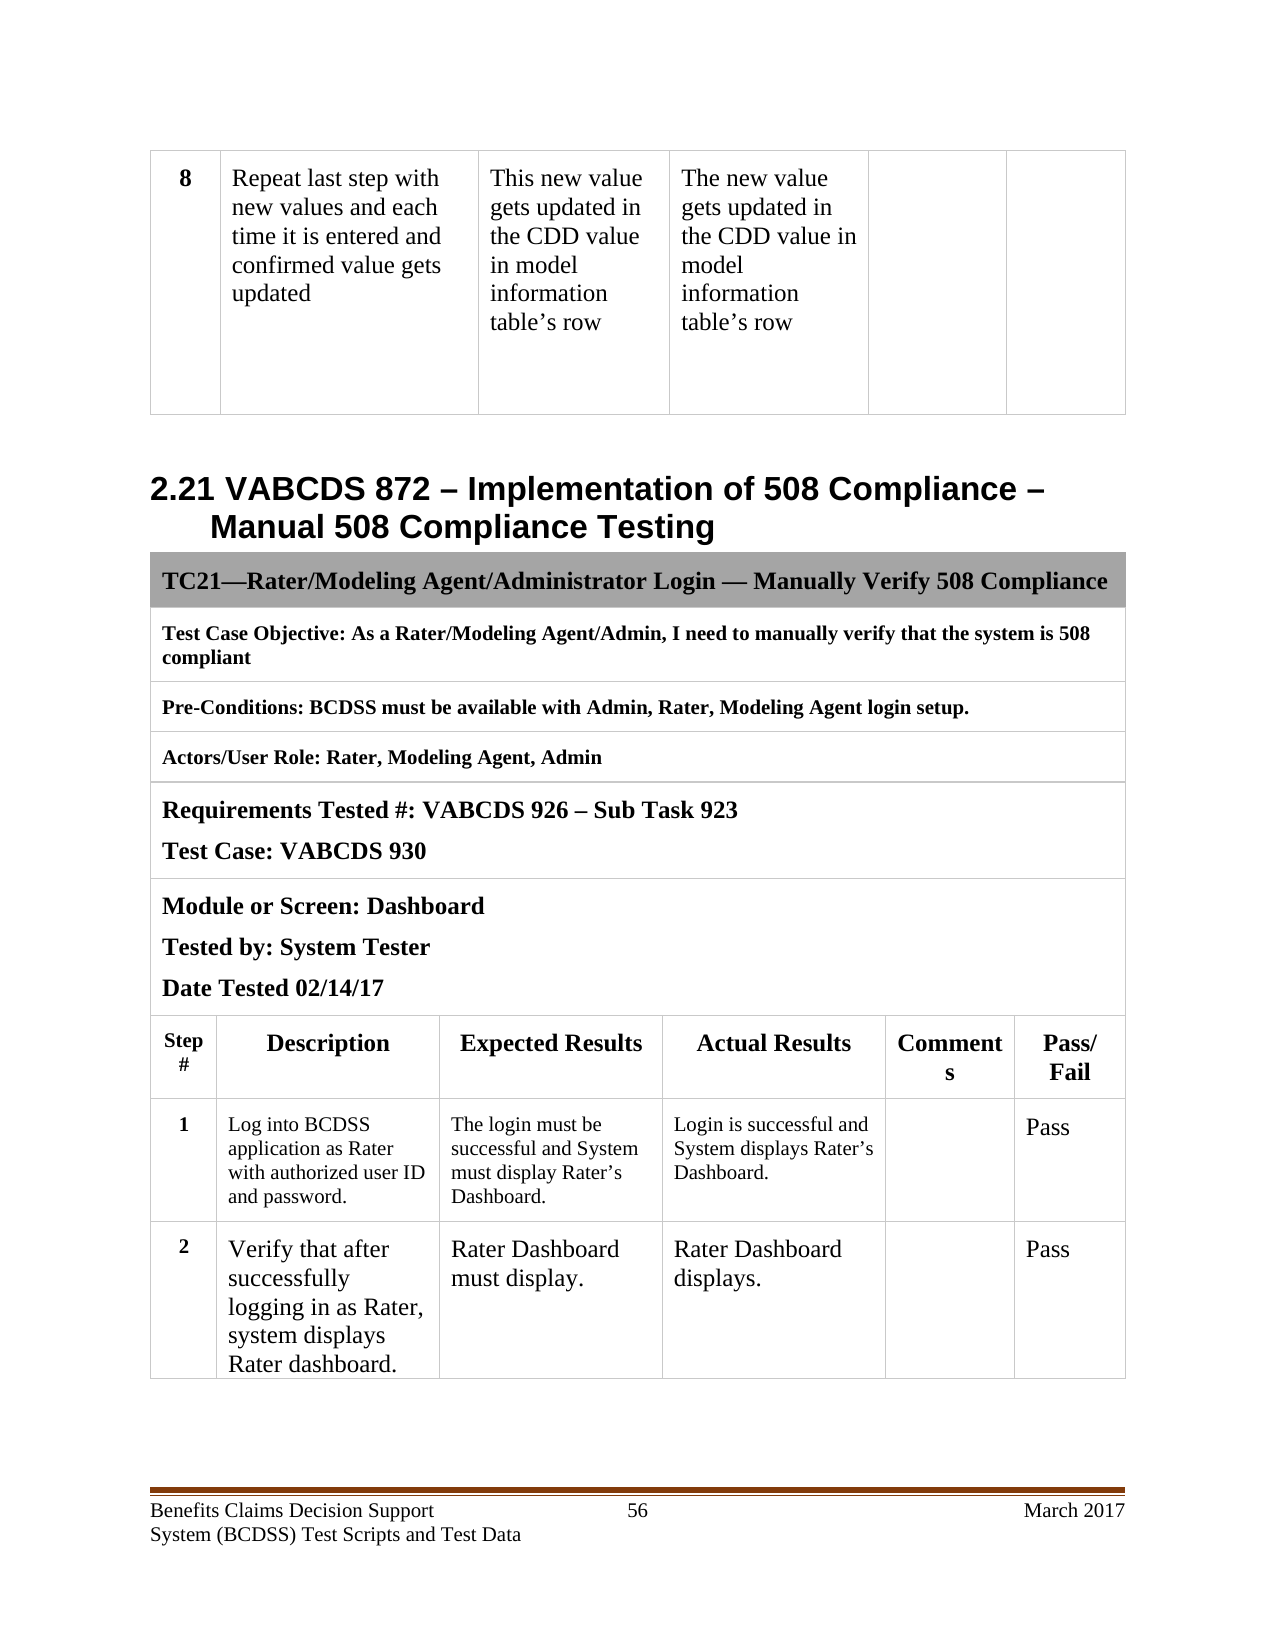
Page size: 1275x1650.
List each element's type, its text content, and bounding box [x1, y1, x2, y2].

table_cell [869, 151, 1006, 414]
table_cell Pass [1015, 1222, 1125, 1378]
table_cell Pre-Conditions: BCDSS must be available with Admin, Rater, Modeling Agent login setup. [151, 682, 1125, 731]
table_header TC21—Rater/Modeling Agent/Administrator Login — Manually Verify 508 Compliance [151, 553, 1125, 607]
table_cell Verify that after successfully logging in as Rater, system displays Rater dashboard. [217, 1222, 439, 1378]
table_cell The login must be successful and System must display Rater’s Dashboard. [440, 1099, 662, 1221]
table_cell Pass [1015, 1099, 1125, 1221]
table_cell [886, 1099, 1014, 1221]
table_cell Expected Results [440, 1016, 662, 1098]
table_cell Repeat last step with new values and each time it is entered and confirmed value gets updated [221, 151, 478, 414]
table_cell 2 [151, 1222, 216, 1378]
table_cell 8 [151, 151, 220, 414]
table_cell Rater Dashboard must display. [440, 1222, 662, 1378]
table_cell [670, 151, 868, 414]
table_cell Comments [886, 1016, 1014, 1098]
table_cell Actors/User Role: Rater, Modeling Agent, Admin [151, 732, 1125, 781]
table_cell Pass/Fail [1015, 1016, 1125, 1098]
table_cell 1 [151, 1099, 216, 1221]
table_cell Requirements Tested #: VABCDS 926 – Sub Task 923 Test Case: VABCDS 930 [151, 783, 1125, 877]
table_cell Test Case Objective: As a Rater/Modeling Agent/Admin, I need to manually verify that the system is 508 compliant [151, 608, 1125, 681]
table_cell Actual Results [663, 1016, 885, 1098]
table_cell Login is successful and System displays Rater’s Dashboard. [663, 1099, 885, 1221]
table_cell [479, 151, 669, 414]
table_cell Log into BCDSS application as Rater with authorized user ID and password. [217, 1099, 439, 1221]
table_cell Rater Dashboard displays. [663, 1222, 885, 1378]
table_cell Step # [151, 1016, 216, 1098]
table_cell [1007, 151, 1125, 414]
table_cell Module or Screen: Dashboard Tested by: System Tester Date Tested 02/14/17 [151, 879, 1125, 1015]
table_cell [886, 1222, 1014, 1378]
table_cell Description [217, 1016, 439, 1098]
subtitle VABCDS 872 – Implementation of 508 Compliance – Manual 508 Compliance Testing [150, 469, 1125, 546]
